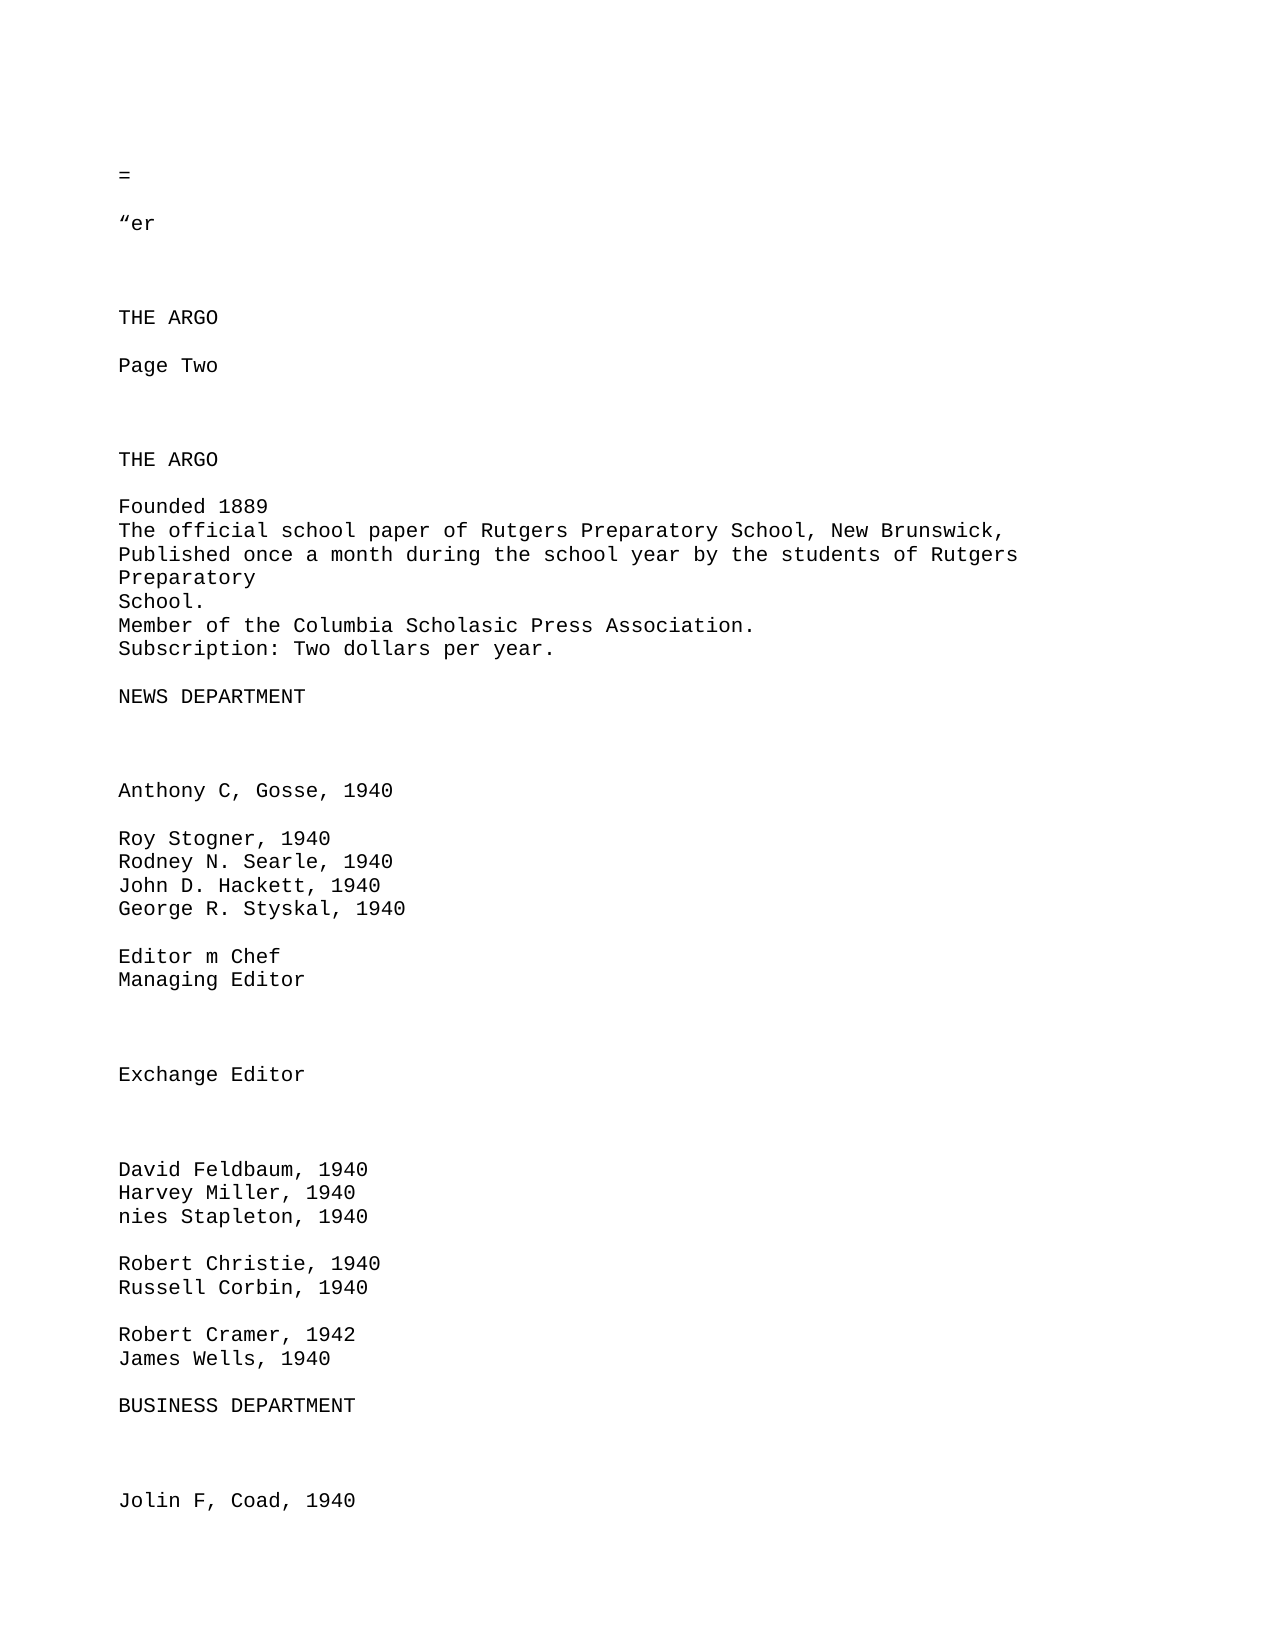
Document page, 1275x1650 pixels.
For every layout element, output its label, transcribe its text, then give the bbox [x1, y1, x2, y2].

text Jolin F, Coad, 1940 [118, 1489, 1157, 1513]
text James Wells, 1940 [118, 1348, 1157, 1371]
text Member of the Columbia Scholasic Press Association. [118, 615, 1157, 638]
text Founded 1889 [118, 496, 1157, 520]
text John D. Hackett, 1940 [118, 875, 1157, 898]
text THE ARGO [118, 449, 1157, 473]
text Robert Christie, 1940 [118, 1253, 1157, 1277]
text nies Stapleton, 1940 [118, 1206, 1157, 1229]
text “er [118, 213, 1157, 236]
text Rodney N. Searle, 1940 [118, 851, 1157, 875]
text NEWS DEPARTMENT [118, 686, 1157, 709]
text Harvey Miller, 1940 [118, 1182, 1157, 1206]
text THE ARGO [118, 307, 1157, 331]
text Managing Editor [118, 969, 1157, 993]
text Editor m Chef [118, 946, 1157, 969]
text School. [118, 591, 1157, 615]
text Roy Stogner, 1940 [118, 827, 1157, 851]
text David Feldbaum, 1940 [118, 1158, 1157, 1182]
text Page Two [118, 354, 1157, 378]
text Robert Cramer, 1942 [118, 1324, 1157, 1348]
text Exchange Editor [118, 1064, 1157, 1088]
text Russell Corbin, 1940 [118, 1277, 1157, 1300]
text = [118, 165, 1157, 189]
text Anthony C, Gosse, 1940 [118, 780, 1157, 804]
text BUSINESS DEPARTMENT [118, 1395, 1157, 1419]
text Published once a month during the school year by the students of Rutgers Preparatory [118, 544, 1157, 591]
text George R. Styskal, 1940 [118, 898, 1157, 922]
text The official school paper of Rutgers Preparatory School, New Brunswick, [118, 520, 1157, 544]
text Subscription: Two dollars per year. [118, 638, 1157, 662]
